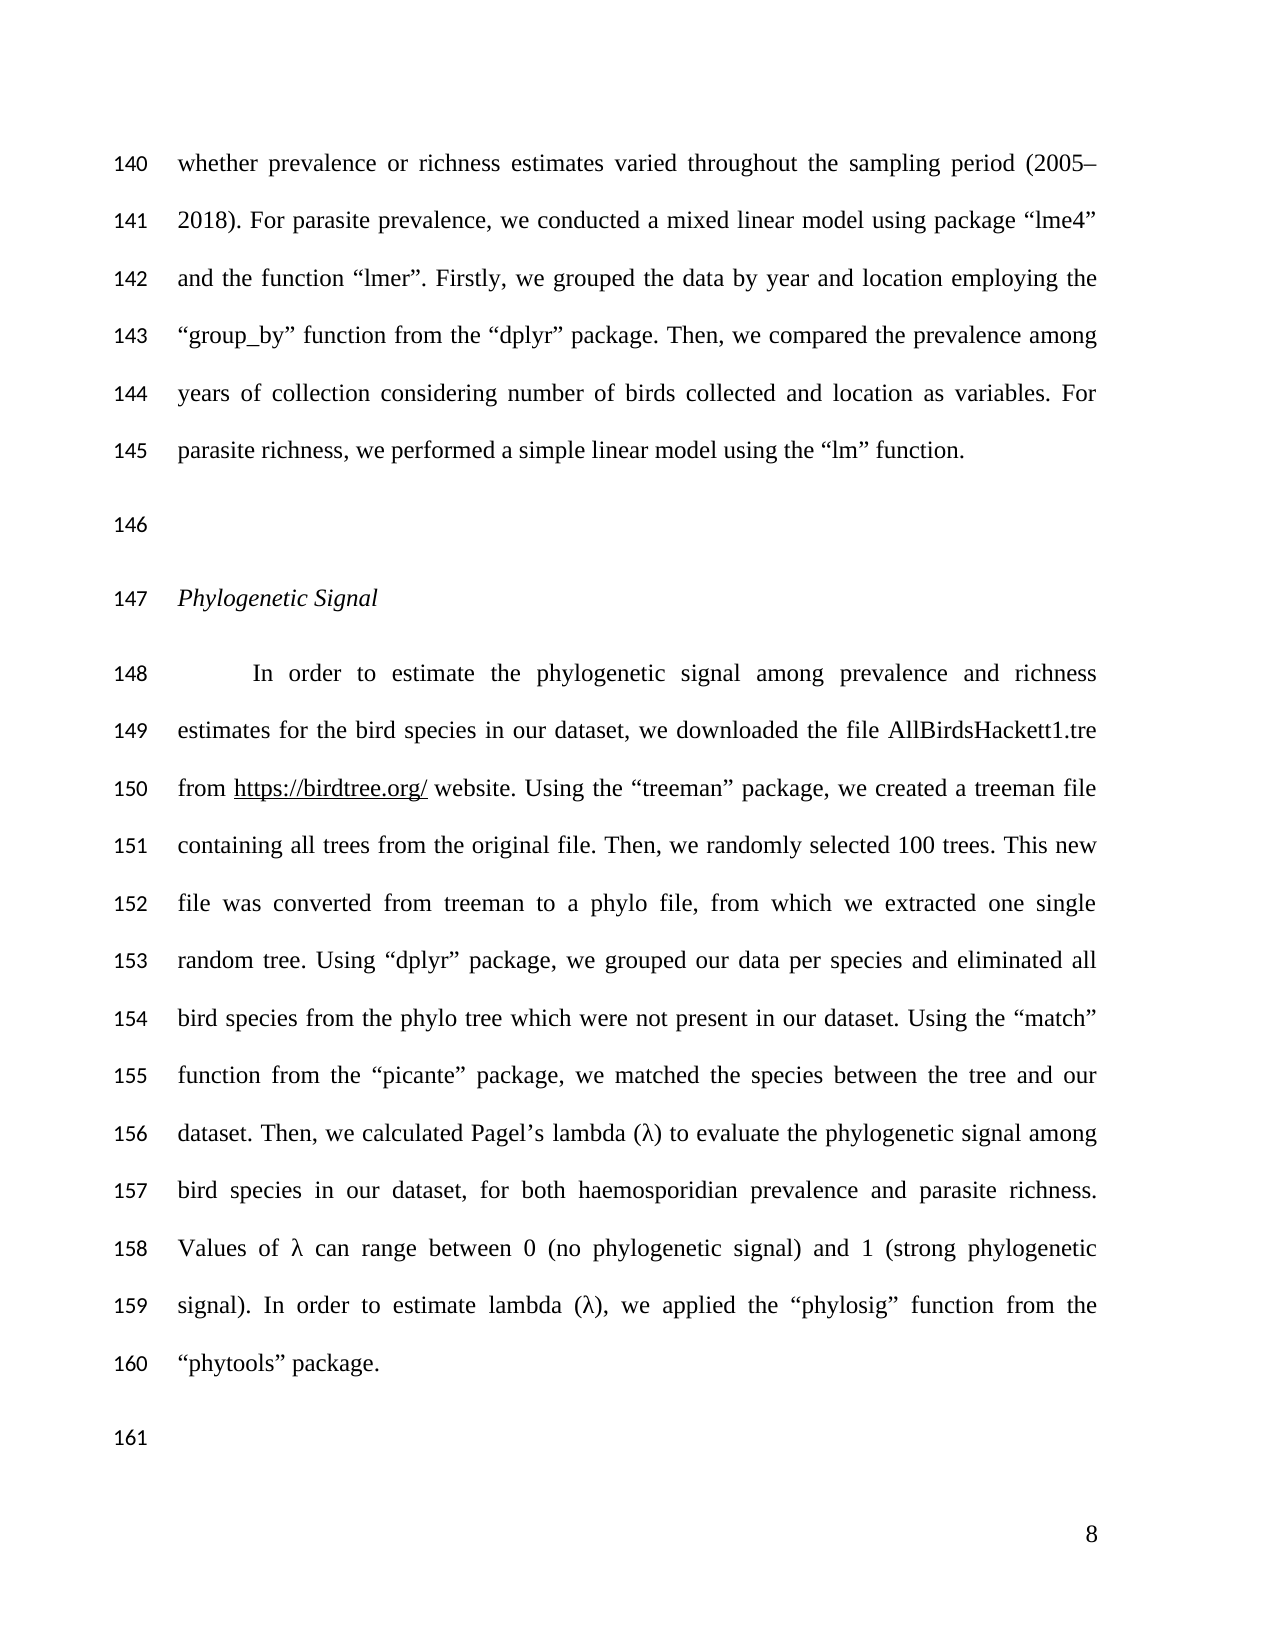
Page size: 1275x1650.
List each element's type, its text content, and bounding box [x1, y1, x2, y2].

text Phylogenetic Signal [177, 583, 1098, 612]
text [177, 148, 1098, 464]
text In order to estimate the phylogenetic signal among prevalence and richness estimates for the bird species in our dataset, we downloaded the file AllBirdsHackett1.tre from https://birdtree.org/ website. Using the “treeman” package, we created a treeman file containing all trees from the original file. Then, we randomly selected 100 trees. This new file was converted from treeman to a phylo file, from which we extracted one single random tree. Using “dplyr” package, we grouped our data per species and eliminated all bird species from the phylo tree which were not present in our dataset. Using the “match” function from the “picante” package, we matched the species between the tree and our dataset. Then, we calculated Pagel’s lambda (λ) to evaluate the phylogenetic signal among bird species in our dataset, for both haemosporidian prevalence and parasite richness. Values of λ can range between 0 (no phylogenetic signal) and 1 (strong phylogenetic signal). In order to estimate lambda (λ), we applied the “phylosig” function from the “phytools” package. [177, 658, 1098, 1376]
